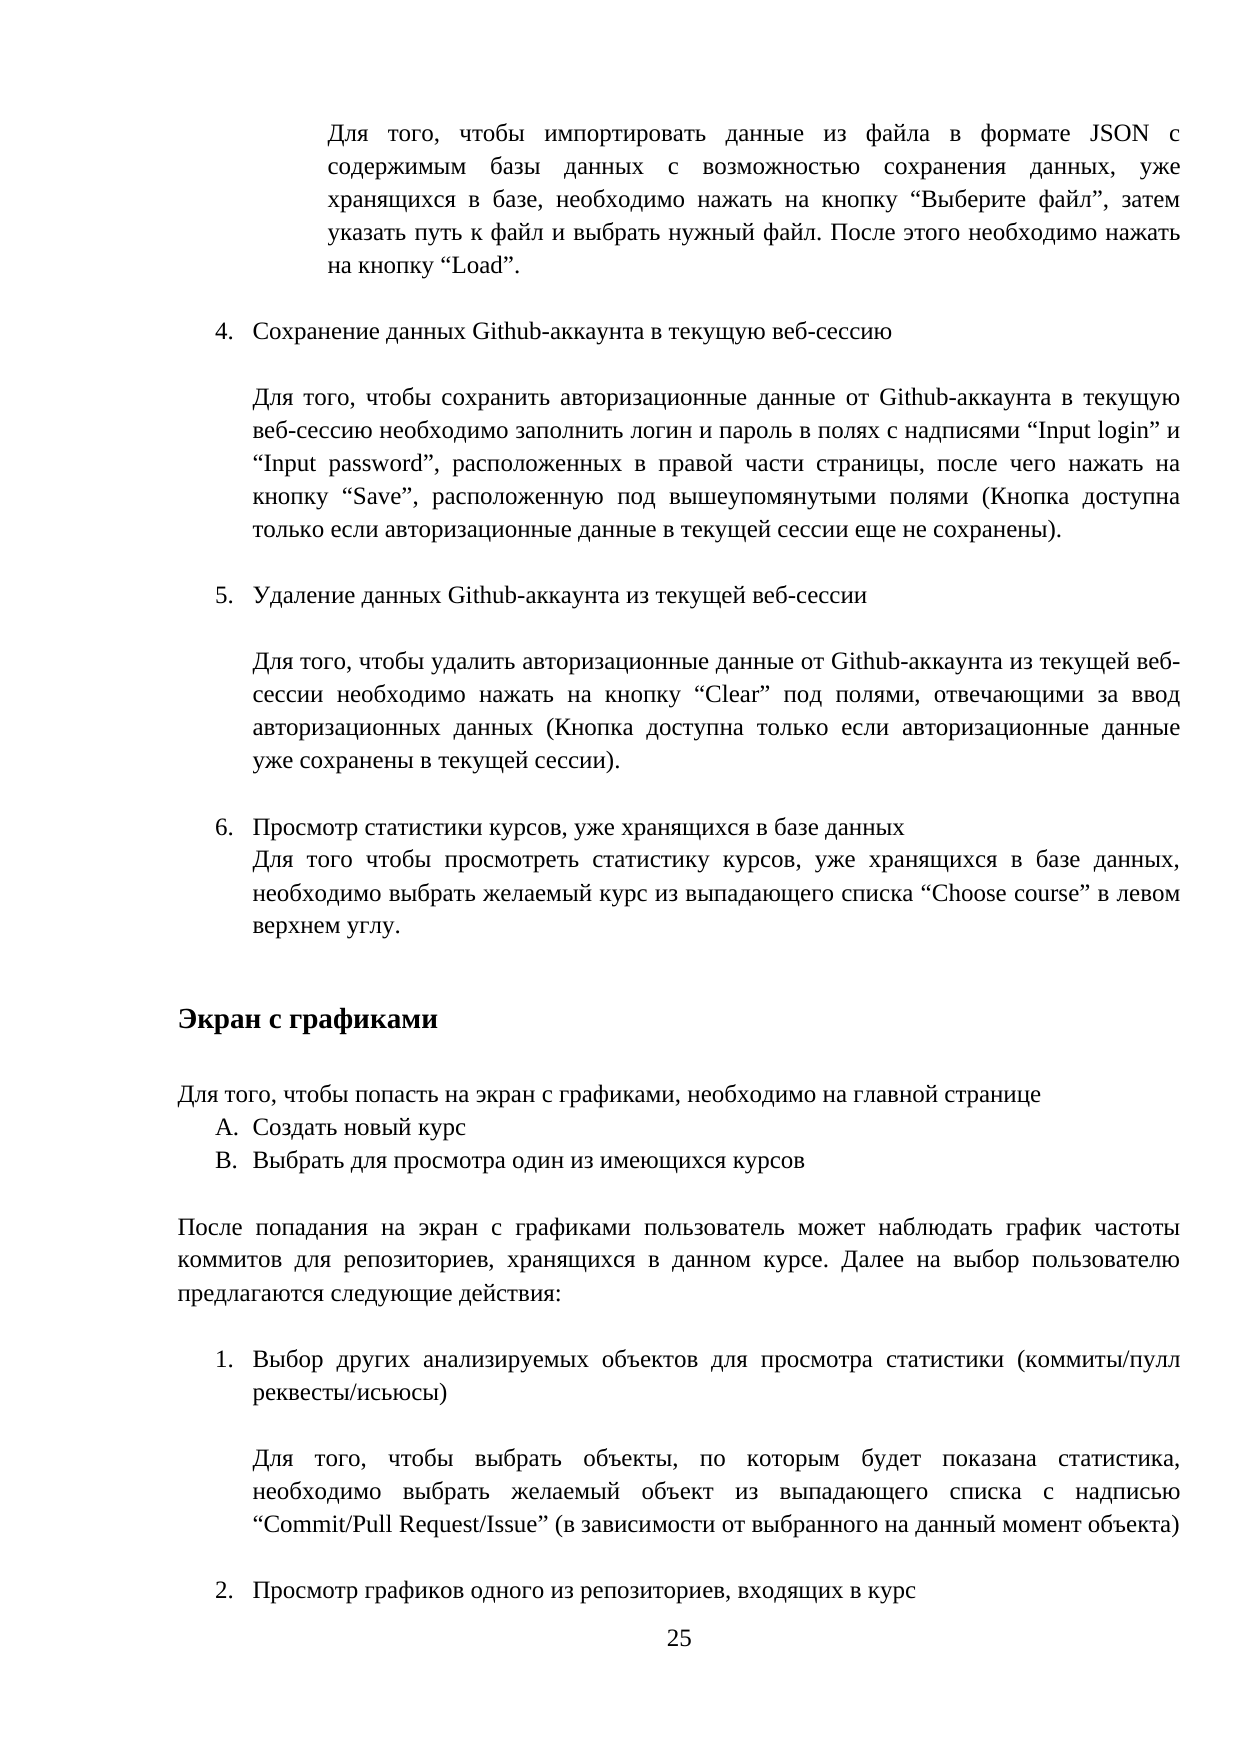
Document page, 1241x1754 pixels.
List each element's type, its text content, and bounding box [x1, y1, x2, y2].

text Для того, чтобы выбрать объекты, по которым будет показана статистика, необходимо выбрать желаемый объект из выпадающего списка с надписью “Commit/Pull Request/Issue” (в зависимости от выбранного на данный момент объекта) [252, 1443, 1181, 1537]
text Для того, чтобы попасть на экран с графиками, необходимо на главной странице [177, 1079, 1181, 1108]
text Для того, чтобы сохранить авторизационные данные от Github-аккаунта в текущую веб-сессию необходимо заполнить логин и пароль в полях с надписями “Input login” и “Input password”, расположенных в правой части страницы, после чего нажать на кнопку “Save”, расположенную под вышеупомянутыми полями (Кнопка доступна только если авторизационные данные в текущей сессии еще не сохранены). [252, 382, 1181, 543]
text После попадания на экран с графиками пользователь может наблюдать график частоты коммитов для репозиториев, хранящихся в данном курсе. Далее на выбор пользователю предлагаются следующие действия: [177, 1212, 1181, 1306]
list Просмотр графиков одного из репозиториев, входящих в курс [215, 1575, 1181, 1603]
list Сохранение данных Github-аккаунта в текущую веб-сессию [215, 316, 1181, 345]
list Просмотр статистики курсов, уже хранящихся в базе данных [215, 812, 1181, 840]
text Для того, чтобы удалить авторизационные данные от Github-аккаунта из текущей веб-сессии необходимо нажать на кнопку “Clear” под полями, отвечающими за ввод авторизационных данных (Кнопка доступна только если авторизационные данные уже сохранены в текущей сессии). [252, 646, 1181, 774]
list Выбор других анализируемых объектов для просмотра статистики (коммиты/пулл реквесты/исьюсы) [215, 1344, 1181, 1405]
subtitle Экран с графиками [177, 1002, 1181, 1035]
text Для того чтобы просмотреть статистику курсов, уже хранящихся в базе данных, необходимо выбрать желаемый курс из выпадающего списка “Choose course” в левом верхнем углу. [252, 844, 1181, 939]
list Создать новый курс [215, 1112, 1181, 1141]
list Выбрать для просмотра один из имеющихся курсов [215, 1146, 1181, 1174]
list Удаление данных Github-аккаунта из текущей веб-сессии [215, 580, 1181, 609]
text Для того, чтобы импортировать данные из файла в формате JSON с содержимым базы данных с возможностью сохранения данных, уже хранящихся в базе, необходимо нажать на кнопку “Выберите файл”, затем указать путь к файл и выбрать нужный файл. После этого необходимо нажать на кнопку “Load”. [327, 118, 1181, 279]
